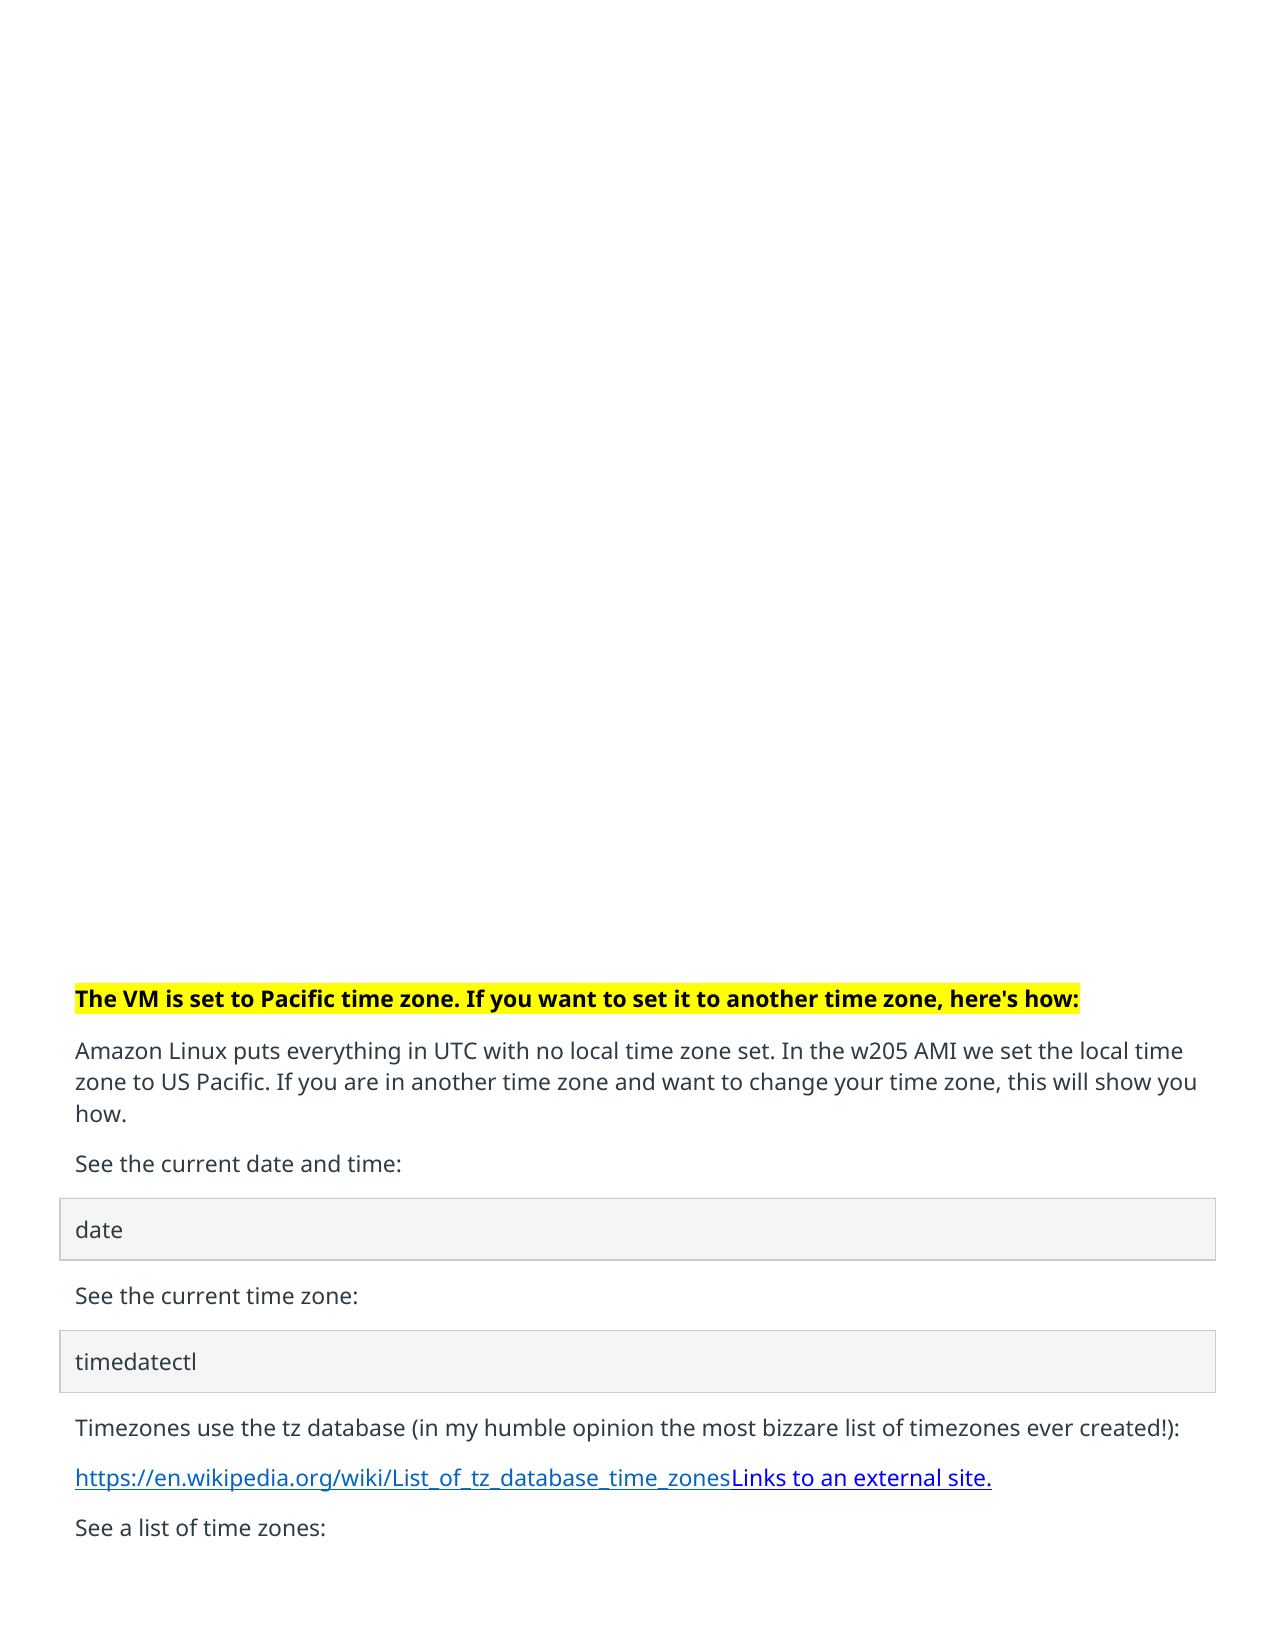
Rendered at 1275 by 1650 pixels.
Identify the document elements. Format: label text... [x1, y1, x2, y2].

text The VM is set to Pacific time zone. If you want to set it to another time zone, here's how: [75, 982, 1200, 1014]
text Timezones use the tz database (in my humble opinion the most bizzare list of timezones ever created!): [75, 1412, 1200, 1443]
text timedatectl [61, 1331, 1215, 1392]
text See a list of time zones: [75, 1512, 1200, 1543]
text date [61, 1199, 1215, 1259]
text https://en.wikipedia.org/wiki/List_of_tz_database_time_zonesLinks to an external site. [75, 1462, 1200, 1493]
text See the current date and time: [75, 1147, 1200, 1179]
text Amazon Linux puts everything in UTC with no local time zone set. In the w205 AMI we set the local time zone to US Pacific. If you are in another time zone and want to change your time zone, this will show you how. [75, 1035, 1200, 1129]
text See the current time zone: [75, 1280, 1200, 1311]
